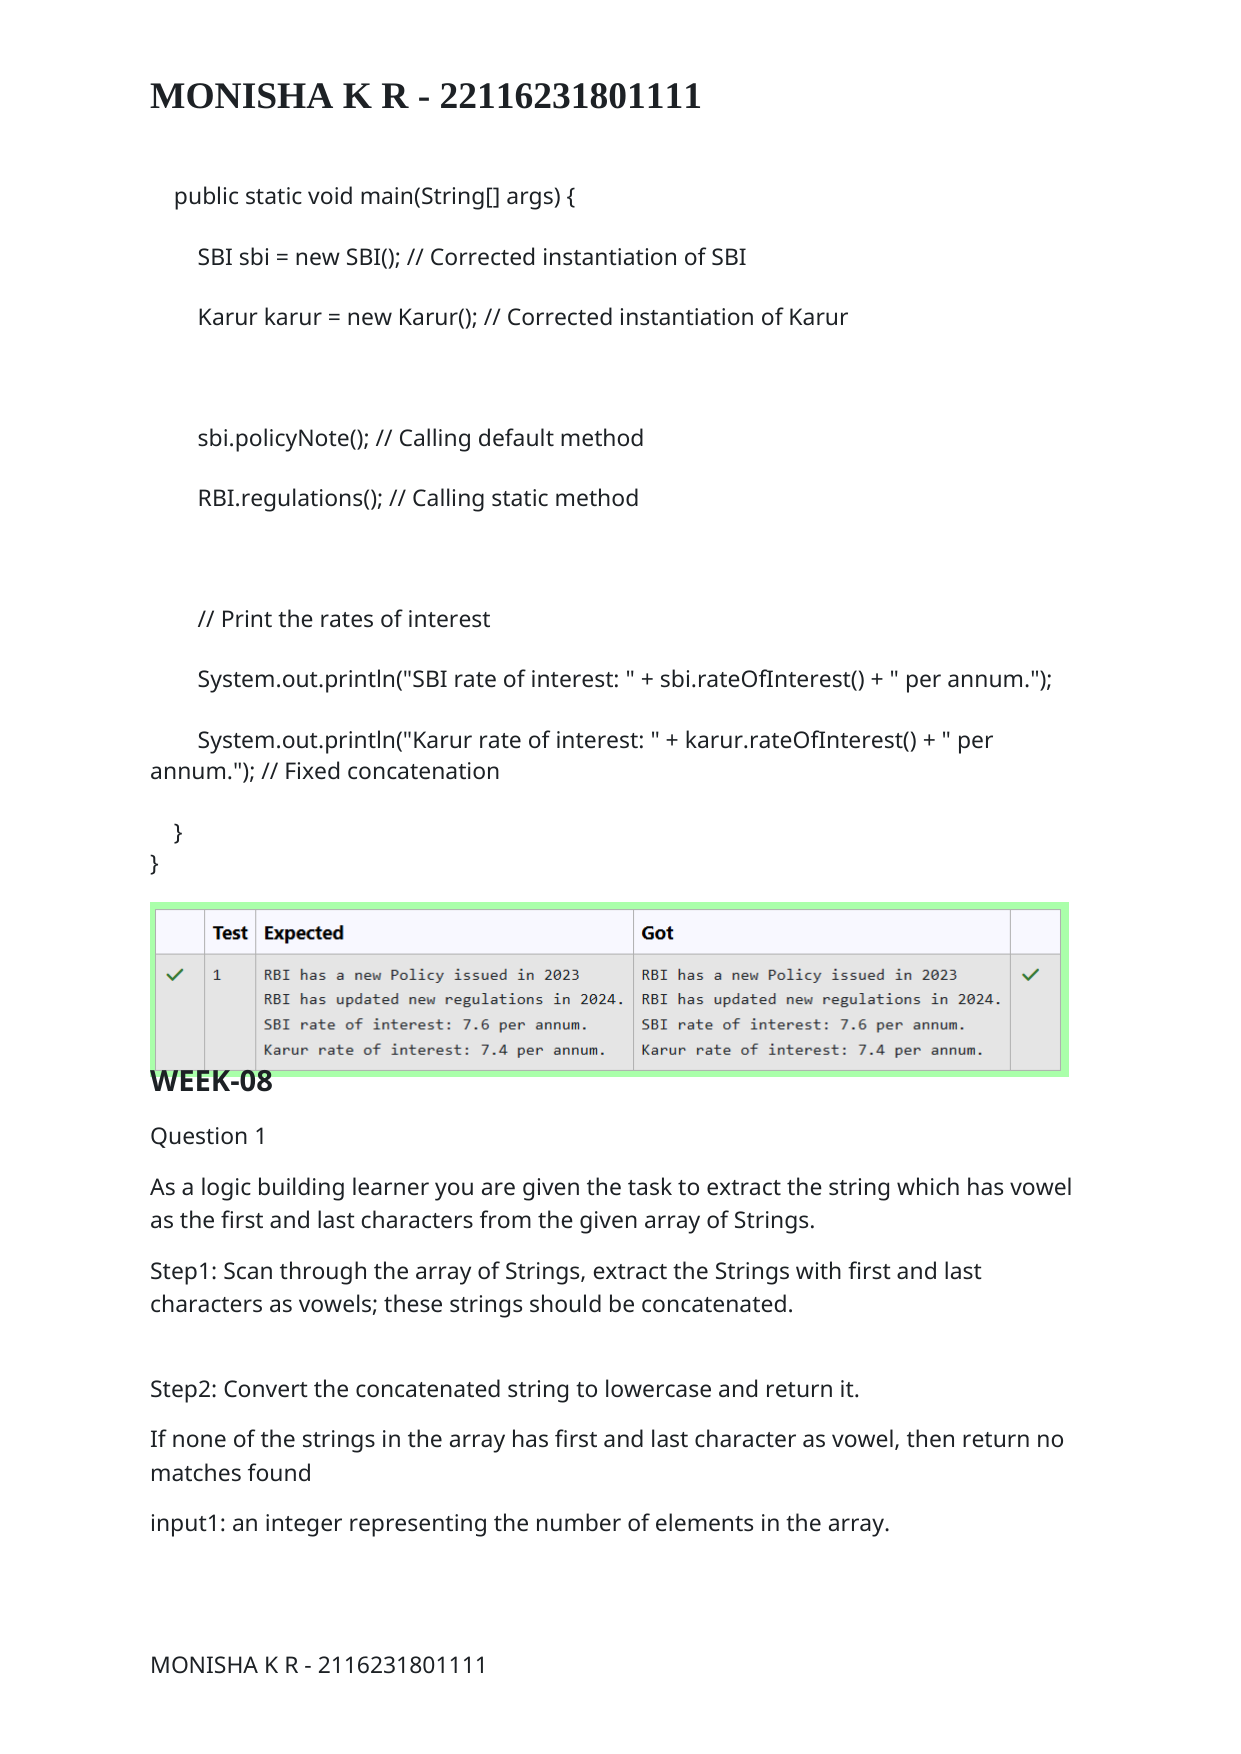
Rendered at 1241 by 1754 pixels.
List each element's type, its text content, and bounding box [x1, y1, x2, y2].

subtitle // Print the rates of interest [150, 603, 1090, 634]
subtitle System.out.println("SBI rate of interest: " + sbi.rateOfInterest() + " per annum."); [150, 663, 1090, 695]
text WEEK-08 [150, 1061, 1090, 1100]
subtitle RBI.regulations(); // Calling static method [150, 482, 1090, 513]
subtitle public static void main(String[] args) { [150, 180, 1090, 211]
subtitle SBI sbi = new SBI(); // Corrected instantiation of SBI [150, 241, 1090, 272]
subtitle } [150, 847, 1090, 878]
picture [150, 902, 1069, 1061]
text Question 1 [150, 1120, 1090, 1151]
text Step2: Convert the concatenated string to lowercase and return it. [150, 1372, 1090, 1404]
subtitle sbi.policyNote(); // Calling default method [150, 422, 1090, 453]
text Step1: Scan through the array of Strings, extract the Strings with first and last characters as vowels; these strings should be concatenated. [150, 1254, 1090, 1353]
text As a logic building learner you are given the task to extract the string which has vowel as the first and last characters from the given array of Strings. [150, 1170, 1090, 1235]
subtitle } [150, 816, 1090, 847]
text input1: an integer representing the number of elements in the array. [150, 1507, 1090, 1538]
subtitle System.out.println("Karur rate of interest: " + karur.rateOfInterest() + " per annum."); // Fixed concatenation [150, 724, 1090, 786]
subtitle Karur karur = new Karur(); // Corrected instantiation of Karur [150, 301, 1090, 332]
text If none of the strings in the array has first and last character as vowel, then return no matches found [150, 1423, 1090, 1488]
